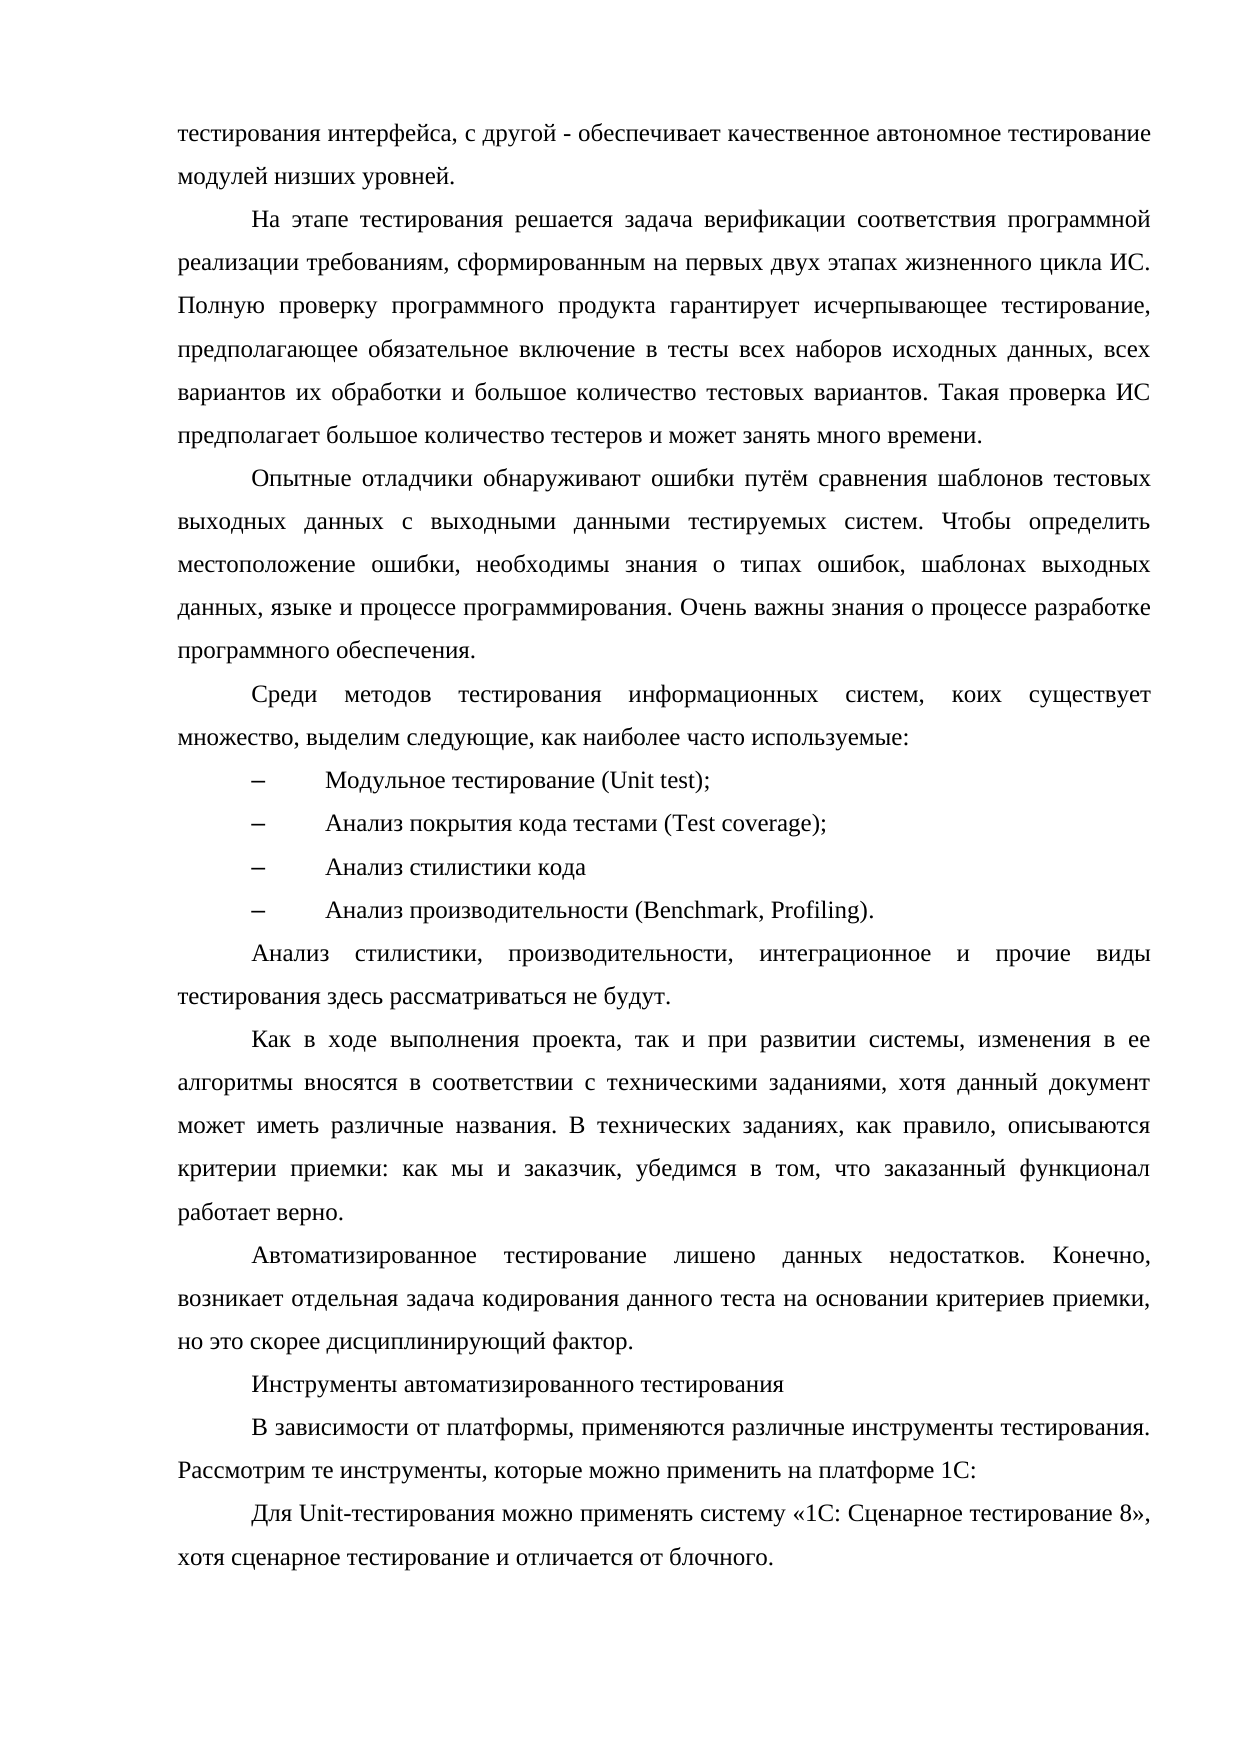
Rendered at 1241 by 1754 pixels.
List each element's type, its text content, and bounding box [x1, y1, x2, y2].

text Инструменты автоматизированного тестирования [177, 1369, 1152, 1398]
text Анализ стилистики, производительности, интеграционное и прочие виды тестирования здесь рассматриваться не будут. [177, 938, 1152, 1010]
list Анализ покрытия кода тестами (Test coverage); [177, 808, 1152, 837]
text Автоматизированное тестирование лишено данных недостатков. Конечно, возникает отдельная задача кодирования данного теста на основании критериев приемки, но это скорее дисциплинирующий фактор. [177, 1240, 1152, 1355]
list Модульное тестирование (Unit test); [177, 765, 1152, 794]
text На этапе тестирования решается задача верификации соответствия программной реализации требованиям, сформированным на первых двух этапах жизненного цикла ИС. Полную проверку программного продукта гарантирует исчерпывающее тестирование, предполагающее обязательное включение в тесты всех наборов исходных данных, всех вариантов их обработки и большое количество тестовых вариантов. Такая проверка ИС предполагает большое количество тестеров и может занять много времени. [177, 204, 1152, 449]
list Анализ стилистики кода [177, 851, 1152, 880]
text Среди методов тестирования информационных систем, коих существует множество, выделим следующие, как наиболее часто используемые: [177, 679, 1152, 751]
text В зависимости от платформы, применяются различные инструменты тестирования. Рассмотрим те инструменты, которые можно применить на платформе 1С: [177, 1412, 1152, 1484]
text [177, 118, 1152, 190]
text Опытные отладчики обнаруживают ошибки путём сравнения шаблонов тестовых выходных данных с выходными данными тестируемых систем. Чтобы определить местоположение ошибки, необходимы знания о типах ошибок, шаблонах выходных данных, языке и процессе программирования. Очень важны знания о процессе разработке программного обеспечения. [177, 463, 1152, 664]
list Анализ производительности (Benchmark, Profiling). [177, 895, 1152, 923]
text Для Unit-тестирования можно применять систему «1С: Сценарное тестирование 8», хотя сценарное тестирование и отличается от блочного. [177, 1498, 1152, 1570]
text Как в ходе выполнения проекта, так и при развитии системы, изменения в ее алгоритмы вносятся в соответствии с техническими заданиями, хотя данный документ может иметь различные названия. В технических заданиях, как правило, описываются критерии приемки: как мы и заказчик, убедимся в том, что заказанный функционал работает верно. [177, 1024, 1152, 1225]
